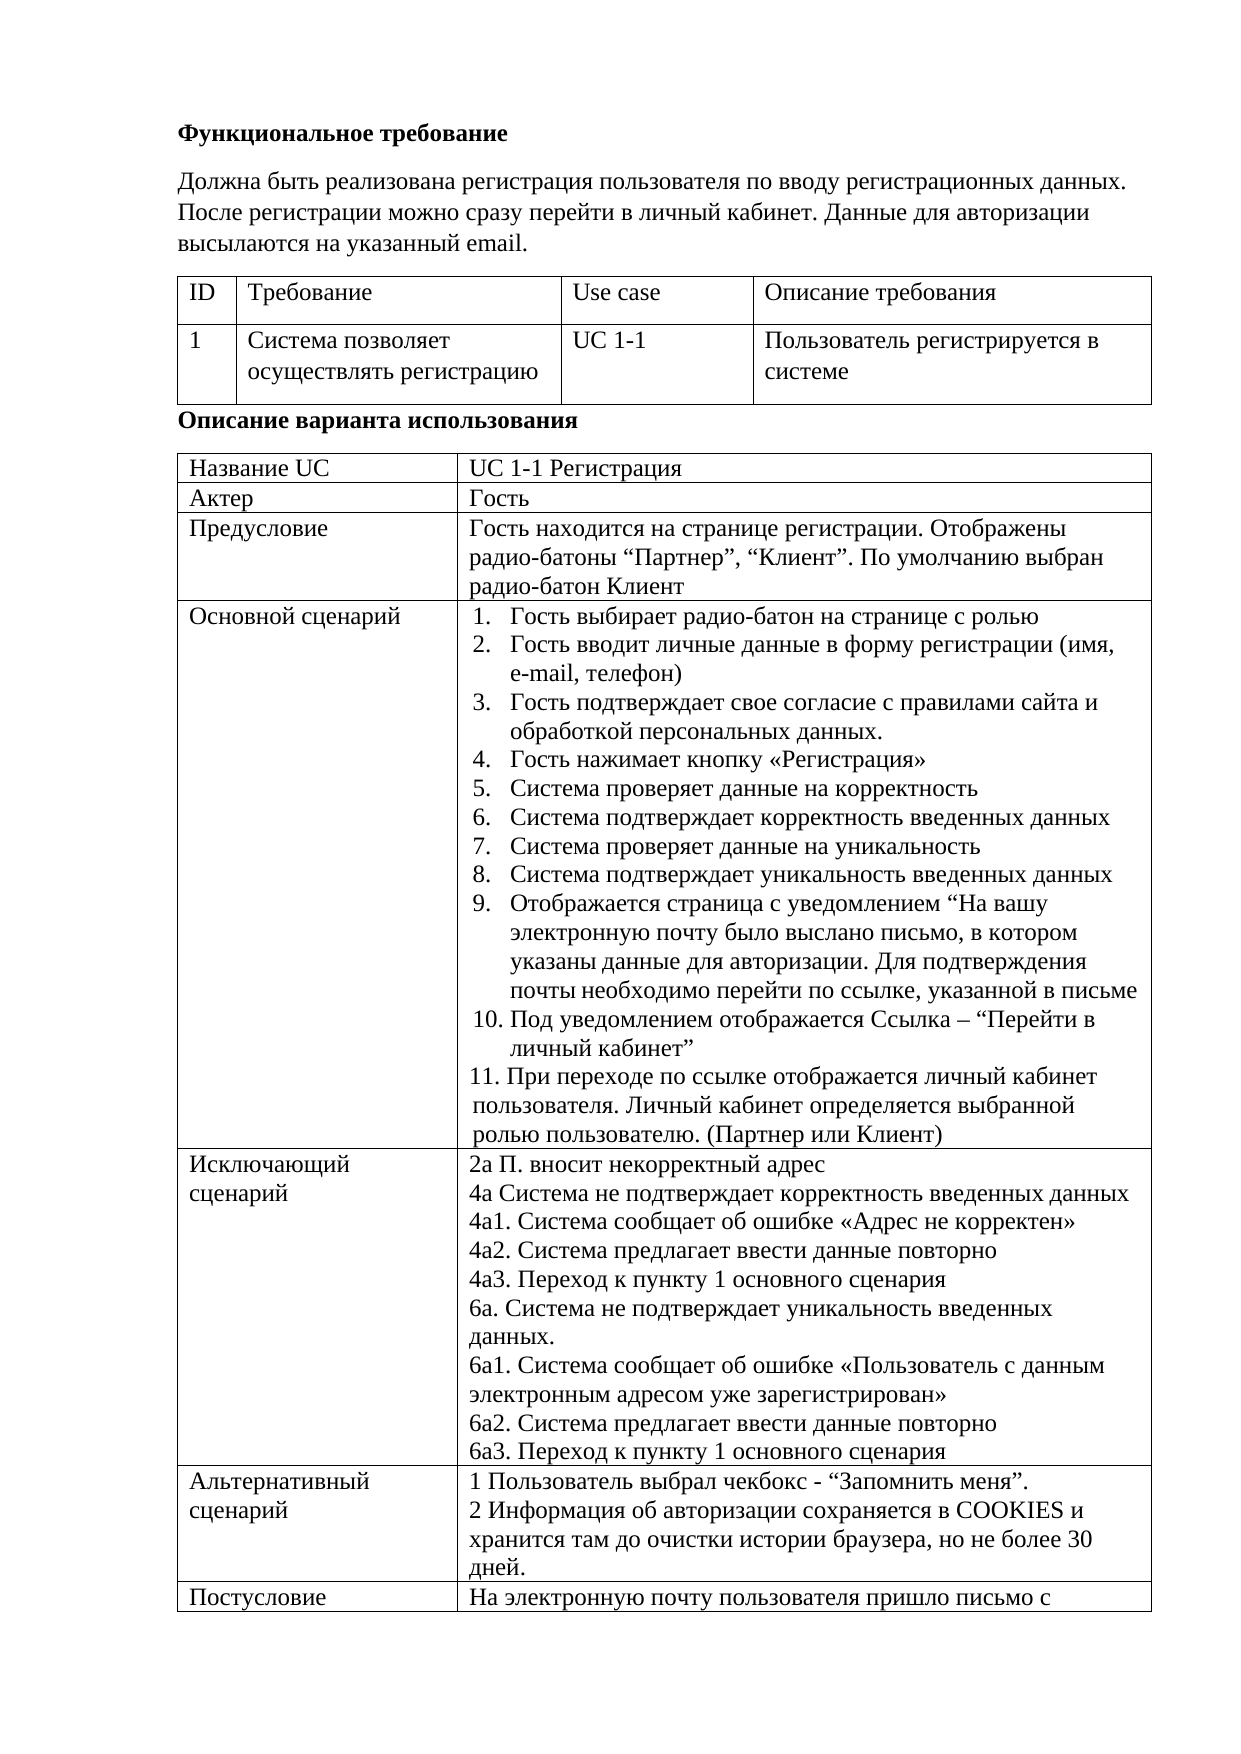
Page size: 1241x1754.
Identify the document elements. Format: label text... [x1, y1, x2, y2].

table_header Use сase [562, 277, 753, 324]
table_header UC 1-1 Регистрация [458, 454, 1151, 482]
table_cell Гость [458, 483, 1151, 512]
text Должна быть реализована регистрация пользователя по вводу регистрационных данных. После регистрации можно сразу перейти в личный кабинет. Данные для авторизации высылаются на указанный email. [177, 166, 1152, 257]
table_cell 1 [178, 325, 236, 404]
table_cell Актер [178, 483, 457, 512]
table_cell Гость выбирает радио-батон на странице с ролью Гость вводит личные данные в форму регистрации (имя, e-mail, телефон) Гость подтверждает свое согласие с правилами сайта и обработкой персональных данных. Гость нажимает кнопку «Регистрация» Система проверяет данные на корректность Система подтверждает корректность введенных данных Система проверяет данные на уникальность Система подтверждает уникальность введенных данных Отображается страница с уведомлением “На вашу электронную почту было выслано письмо, в котором указаны данные для авторизации. Для подтверждения почты необходимо перейти по ссылке, указанной в письме Под уведомлением отображается Ссылка – “Перейти в личный кабинет” 11. При переходе по ссылке отображается личный кабинет пользователя. Личный кабинет определяется выбранной ролью пользователю. (Партнер или Клиент) [458, 601, 1151, 1148]
table_cell Пользователь регистрируется в системе [754, 325, 1151, 404]
table_cell UC 1-1 [562, 325, 753, 404]
table_cell Гость находится на странице регистрации. Отображены радио-батоны “Партнер”, “Клиент”. По умолчанию выбран радио-батон Клиент [458, 513, 1151, 600]
table_cell 1 Пользователь выбрал чекбокс - “Запомнить меня”. 2 Информация об авторизации сохраняется в COOKIES и хранится там до очистки истории браузера, но не более 30 дней. [458, 1466, 1151, 1581]
text Функциональное требование [177, 118, 1152, 147]
table_cell Система позволяет осуществлять регистрацию [237, 325, 561, 404]
table_cell Основной сценарий [178, 601, 457, 1148]
table_header ID [178, 277, 236, 324]
table_header Описание требования [754, 277, 1151, 324]
table_cell Предусловие [178, 513, 457, 600]
table_cell 2a П. вносит некорректный адрес 4а Система не подтверждает корректность введенных данных 4а1. Система сообщает об ошибке «Адрес не корректен» 4а2. Система предлагает ввести данные повторно 4а3. Переход к пункту 1 основного сценария 6а. Система не подтверждает уникальность введенных данных. 6а1. Система сообщает об ошибке «Пользователь с данным электронным адресом уже зарегистрирован» 6а2. Система предлагает ввести данные повторно 6а3. Переход к пункту 1 основного сценария [458, 1149, 1151, 1465]
table_cell Альтернативный сценарий [178, 1466, 457, 1581]
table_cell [458, 1582, 1151, 1611]
text Описание варианта использования [177, 405, 1152, 433]
table_cell Исключающий сценарий [178, 1149, 457, 1465]
table_cell Постусловие [178, 1582, 457, 1611]
table_header Требование [237, 277, 561, 324]
table_header Название UC [178, 454, 457, 482]
